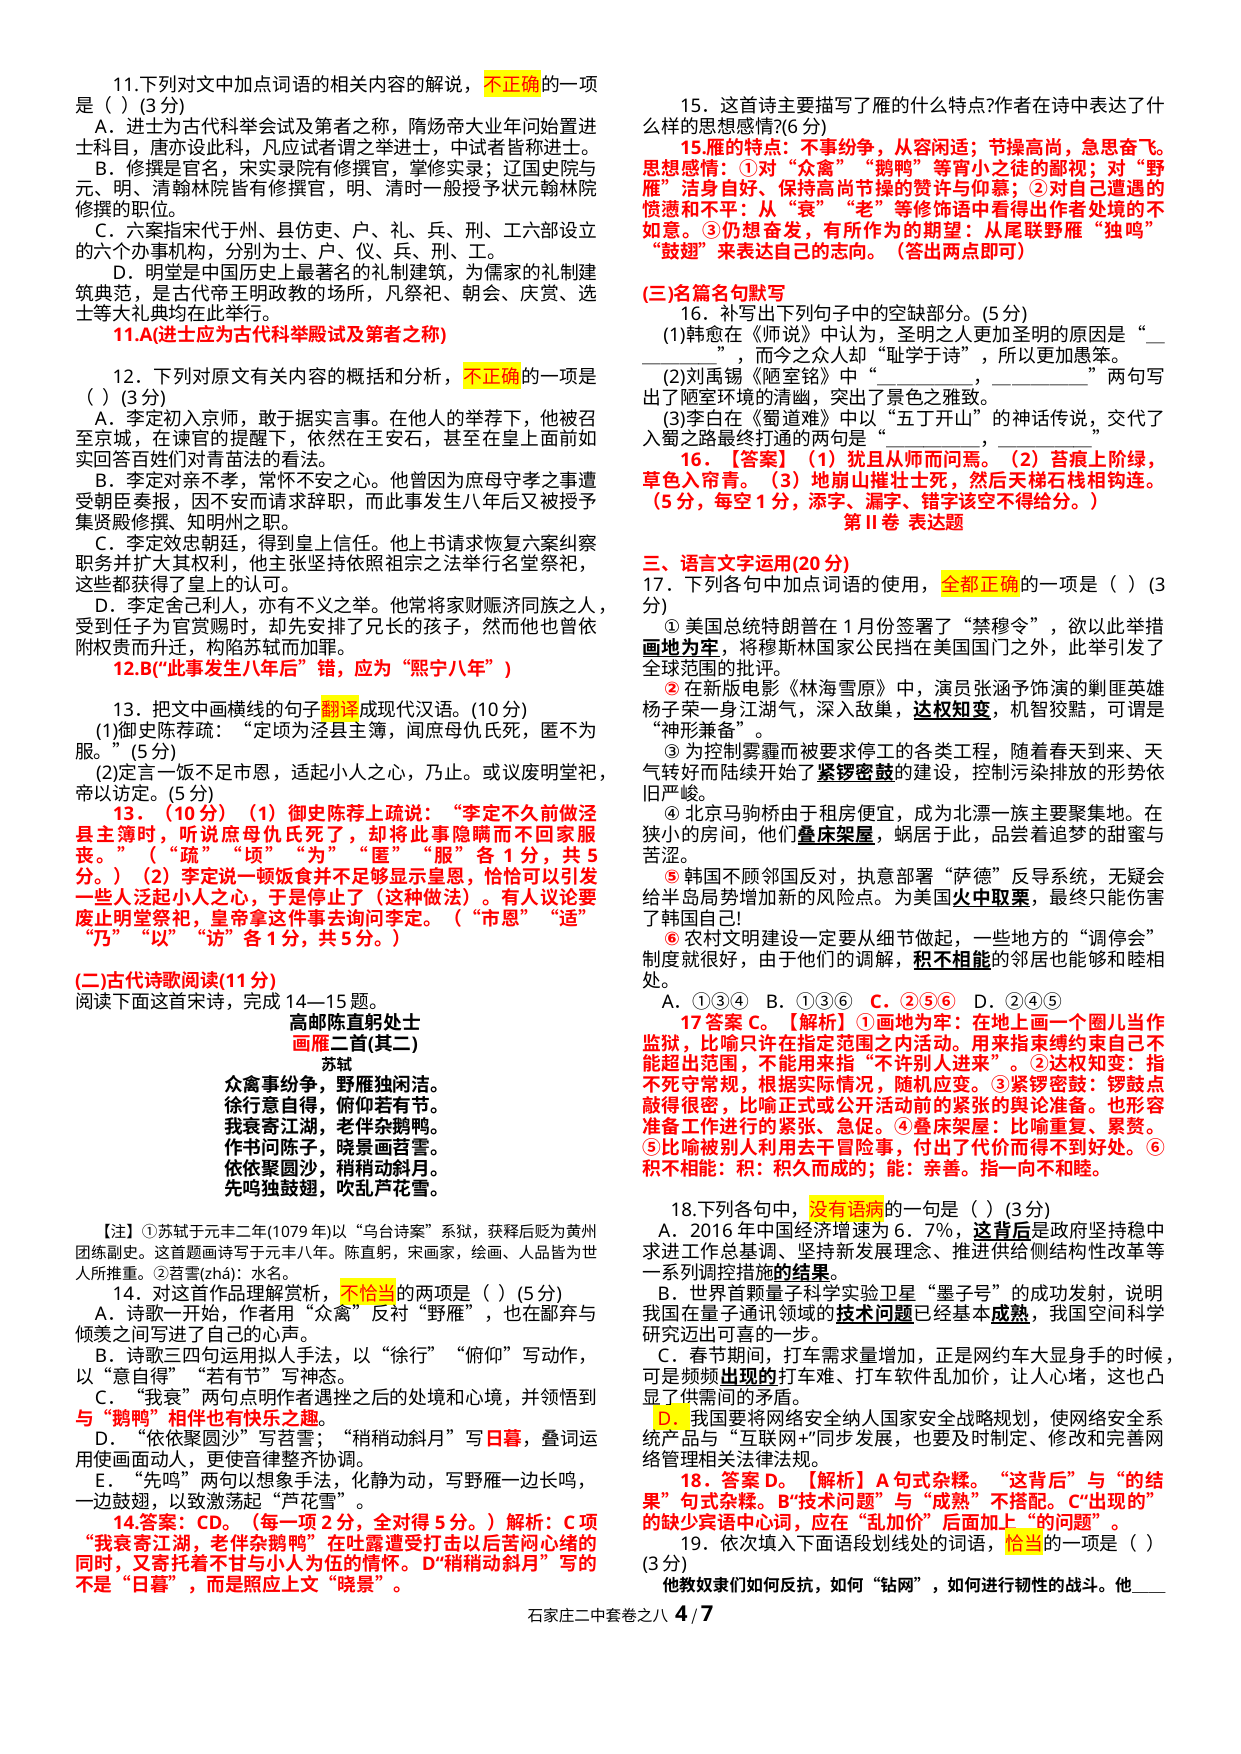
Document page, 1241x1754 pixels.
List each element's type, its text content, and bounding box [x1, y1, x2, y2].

text B．世界首颗量子科学实验卫星“墨子号”的成功发射，说明我国在量子通讯领域的技术问题已经基本成熟，我国空间科学研究迈出可喜的一步。 [642, 1283, 1165, 1346]
text 思想感情：①对“众禽”“鹅鸭”等宵小之徒的鄙视；对“野雁”洁身自好、保持高尚节操的赞许与仰慕；②对自己遭遇的愤懑和不平：从“衰”“老”等修饰语中看得出作者处境的不如意。③仍想奋发，有所作为的期望：从尾联野雁“独鸣”“鼓翅”来表达自己的志向。（答出两点即可） [642, 158, 1165, 262]
text 15．这首诗主要描写了雁的什么特点?作者在诗中表达了什么样的思想感情?(6分) [642, 96, 1165, 137]
text ①美国总统特朗普在1月份签署了“禁穆令”，欲以此举措画地为牢，将穆斯林国家公民挡在美国国门之外，此举引发了全球范围的批评。 [642, 617, 1165, 679]
text B．修撰是官名，宋实录院有修撰官，掌修实录；辽国史院与元、明、清翰林院皆有修撰官，明、清时一般授予状元翰林院修撰的职位。 [75, 158, 598, 221]
text 13．把文中画横线的句子翻译成现代汉语。(10分) [75, 700, 321, 721]
text 17答案C。【解析】①画地为牢：在地上画一个圈儿当作监狱，比喻只许在指定范围之内活动。用来指束缚约束自己不能超出范围，不能用来指“不许别人进来”。②达权知变：指不死守常规，根据实际情况，随机应变。③紧锣密鼓：锣鼓点敲得很密，比喻正式或公开活动前的紧张的舆论准备。也形容准备工作进行的紧张、急促。④叠床架屋：比喻重复、累赘。⑤比喻被别人利用去干冒险事，付出了代价而得不到好处。⑥积不相能：积：积久而成的；能：亲善。指一向不和睦。 [642, 1012, 1165, 1179]
text 19．依次填入下面语段划线处的词语，恰当的一项是（ ）(3分) [642, 1533, 1165, 1575]
text A．2016年中国经济增速为6．7％，这背后是政府坚持稳中求进工作总基调、坚持新发展理念、推进供给侧结构性改革等一系列调控措施的结果。 [642, 1221, 1165, 1283]
text ④北京马驹桥由于租房便宜，成为北漂一族主要聚集地。在狭小的房间，他们叠床架屋，蜗居于此，品尝着追梦的甜蜜与苦涩。 [642, 804, 1165, 867]
text 14．对这首作品理解赏析，不恰当的两项是（ ）(5分) [75, 1283, 340, 1304]
text 16．补写出下列句子中的空缺部分。(5分) [642, 304, 1165, 325]
text 众禽事纷争，野雁独闲洁。 [75, 1075, 598, 1096]
text 依依聚圆沙，稍稍动斜月。 [75, 1158, 598, 1179]
text (3)李白在《蜀道难》中以“五丁开山”的神话传说，交代了入蜀之路最终打通的两句是“＿＿＿＿＿，＿＿＿＿＿” [642, 408, 1165, 450]
text 15.雁的特点：不事纷争，从容闲适；节操高尚，急思奋飞。 [642, 137, 1165, 158]
text D．“依依聚圆沙”写苕霅；“稍稍动斜月”写日暮，叠词运用使画面动人，更使音律整齐协调。 [75, 1429, 598, 1471]
text 12.B(“此事发生八年后”错，应为“熙宁八年”) [75, 658, 598, 679]
text B．李定对亲不孝，常怀不安之心。他曾因为庶母守孝之事遭受朝臣奏报，因不安而请求辞职，而此事发生八年后又被授予集贤殿修撰、知明州之职。 [75, 471, 598, 533]
text 13．（10分）（1）御史陈荐上疏说：“李定不久前做泾县主簿时，听说庶母仇氏死了，却将此事隐瞒而不回家服丧。”（“疏”“顷”“为”“匿”“服”各1分，共5分。）（2）李定说一顿饭食并不足够显示皇恩，恰恰可以引发一些人泛起小人之心，于是停止了（这种做法）。有人议论要废止明堂祭祀，皇帝拿这件事去询问李定。（“市恩”“适”“乃”“以”“访”各1分，共5分。） [75, 804, 598, 950]
text C．李定效忠朝廷，得到皇上信任。他上书请求恢复六案纠察职务并扩大其权利，他主张坚持依照祖宗之法举行名堂祭祀，这些都获得了皇上的认可。 [75, 533, 598, 596]
text 画雁二首(其二) [75, 1033, 598, 1054]
text 高邮陈直躬处士 [75, 1012, 598, 1033]
text C．“我衰”两句点明作者遇挫之后的处境和心境，并领悟到与“鹅鸭”相伴也有快乐之趣。 [75, 1387, 598, 1429]
text 11.下列对文中加点词语的相关内容的解说，不正确的一项是（ ）(3分) [75, 75, 598, 117]
text 14.答案：CD。（每一项2分，全对得5分。）解析：C项“我衰寄江湖，老伴杂鹅鸭”在吐露遭受打击以后苦闷心绪的同时，又寄托着不甘与小人为伍的情怀。D“稍稍动斜月”写的不是“日暮”，而是照应上文“晓景”。 [75, 1512, 598, 1596]
text E．“先鸣”两句以想象手法，化静为动，写野雁一边长鸣，一边鼓翅，以致激荡起“芦花雪”。 [75, 1471, 598, 1512]
text (1)韩愈在《师说》中认为，圣明之人更加圣明的原因是“＿＿＿＿＿”，而今之众人却“耻学于诗”，所以更加愚笨。 [642, 325, 1165, 367]
text (2)定言一饭不足市恩，适起小人之心，乃止。或议废明堂祀，帝以访定。(5分) [75, 762, 598, 804]
text (三)名篇名句默写 [642, 283, 1165, 304]
text (二)古代诗歌阅读(11分) [75, 971, 598, 992]
text 徐行意自得，俯仰若有节。 [75, 1096, 598, 1117]
text 苏轼 [75, 1054, 598, 1075]
text A．①③④ B．①③⑥ C．②⑤⑥ D．②④⑤ [642, 992, 1165, 1012]
text (2)刘禹锡《陋室铭》中“＿＿＿＿＿，＿＿＿＿＿”两句写出了陋室环境的清幽，突出了景色之雅致。 [642, 367, 1165, 408]
text 17．下列各句中加点词语的使用，全都正确的一项是（ ）(3分) [642, 575, 1165, 617]
text 12．下列对原文有关内容的概括和分析，不正确的一项是（ ）(3分) [75, 367, 598, 408]
text A．进士为古代科举会试及第者之称，隋炀帝大业年问始置进士科目，唐亦设此科，凡应试者谓之举进士，中试者皆称进士。 [75, 117, 598, 158]
text ⑤韩国不顾邻国反对，执意部署“萨德”反导系统，无疑会给半岛局势增加新的风险点。为美国火中取栗，最终只能伤害了韩国自己! [642, 867, 1165, 929]
text D．我国要将网络安全纳人国家安全战略规划，使网络安全系统产品与“互联网+”同步发展，也要及时制定、修改和完善网络管理相关法律法规。 [642, 1408, 1165, 1471]
text 14．对这首作品理解赏析，不恰当的两项是（ ）(5分) [396, 1283, 598, 1304]
text 16．【答案】（1）犹且从师而问焉。（2）苔痕上阶绿，草色入帘青。（3）地崩山摧壮士死，然后天梯石栈相钩连。（5 分，每空1 分，添字、漏字、错字该空不得给分。） [642, 450, 1165, 512]
text 【注】①苏轼于元丰二年(1079年)以“乌台诗案”系狱，获释后贬为黄州团练副史。这首题画诗写于元丰八年。陈直躬，宋画家，绘画、人品皆为世人所推重。②苕霅(zhá)：水名。 [75, 1221, 598, 1283]
text A．诗歌一开始，作者用“众禽”反衬“野雁”，也在鄙弃与倾羡之间写进了自己的心声。 [75, 1304, 598, 1346]
text 先呜独鼓翅，吹乱芦花雪。 [75, 1179, 598, 1200]
text C．春节期间，打车需求量增加，正是网约车大显身手的时候，可是频频出现的打车难、打车软件乱加价，让人心堵，这也凸显了供需间的矛盾。 [642, 1346, 1165, 1408]
text B．诗歌三四句运用拟人手法，以“徐行”“俯仰”写动作，以“意自得”“若有节”写神态。 [75, 1346, 598, 1387]
text 阅读下面这首宋诗，完成14—15题。 [75, 992, 598, 1012]
text 18．答案D。【解析】A句式杂糅。“这背后”与“的结果”句式杂糅。B“技术问题”与“成熟”不搭配。C“出现的”的缺少宾语中心词，应在“乱加价”后面加上“的问题”。 [642, 1471, 1165, 1533]
text 11.A(进士应为古代科举殿试及第者之称) [75, 325, 598, 346]
text 作书问陈子，晓景画苕霅。 [75, 1137, 598, 1158]
text C．六案指宋代于州、县仿吏、户、礼、兵、刑、工六部设立的六个办事机构，分别为士、户、仪、兵、刑、工。 [75, 221, 598, 262]
text 三、语言文字运用(20分) [642, 554, 1165, 575]
text 我衰寄江湖，老伴杂鹅鸭。 [75, 1117, 598, 1137]
text ③为控制雾霾而被要求停工的各类工程，随着春天到来、天气转好而陆续开始了紧锣密鼓的建设，控制污染排放的形势依旧严峻。 [642, 742, 1165, 804]
text 18.下列各句中，没有语病的一句是（ ）(3分) [884, 1200, 1165, 1221]
text D．明堂是中国历史上最著名的礼制建筑，为儒家的礼制建筑典范，是古代帝王明政教的场所，凡祭祀、朝会、庆赏、选士等大礼典均在此举行。 [75, 262, 598, 325]
text 18.下列各句中，没有语病的一句是（ ）(3分) [642, 1200, 809, 1221]
text D．李定舍己利人，亦有不义之举。他常将家财赈济同族之人，受到任子为官赏赐时，却先安排了兄长的孩子，然而他也曾依附权贵而升迁，构陷苏轼而加罪。 [75, 596, 598, 658]
text 第Ⅱ卷 表达题 [642, 512, 1165, 533]
text ②在新版电影《林海雪原》中，演员张涵予饰演的剿匪英雄杨子荣一身江湖气，深入敌巢，达权知变，机智狡黠，可谓是“神形兼备”。 [642, 679, 1165, 742]
text (1)御史陈荐疏：“定顷为泾县主簿，闻庶母仇氏死，匿不为服。”(5分) [75, 721, 598, 762]
text A．李定初入京师，敢于据实言事。在他人的举荐下，他被召至京城，在谏官的提醒下，依然在王安石，甚至在皇上面前如实回答百姓们对青苗法的看法。 [75, 408, 598, 471]
text 13．把文中画横线的句子翻译成现代汉语。(10分) [359, 700, 598, 721]
text ⑥农村文明建设一定要从细节做起，一些地方的“调停会”制度就很好，由于他们的调解，积不相能的邻居也能够和睦相处。 [642, 929, 1165, 992]
